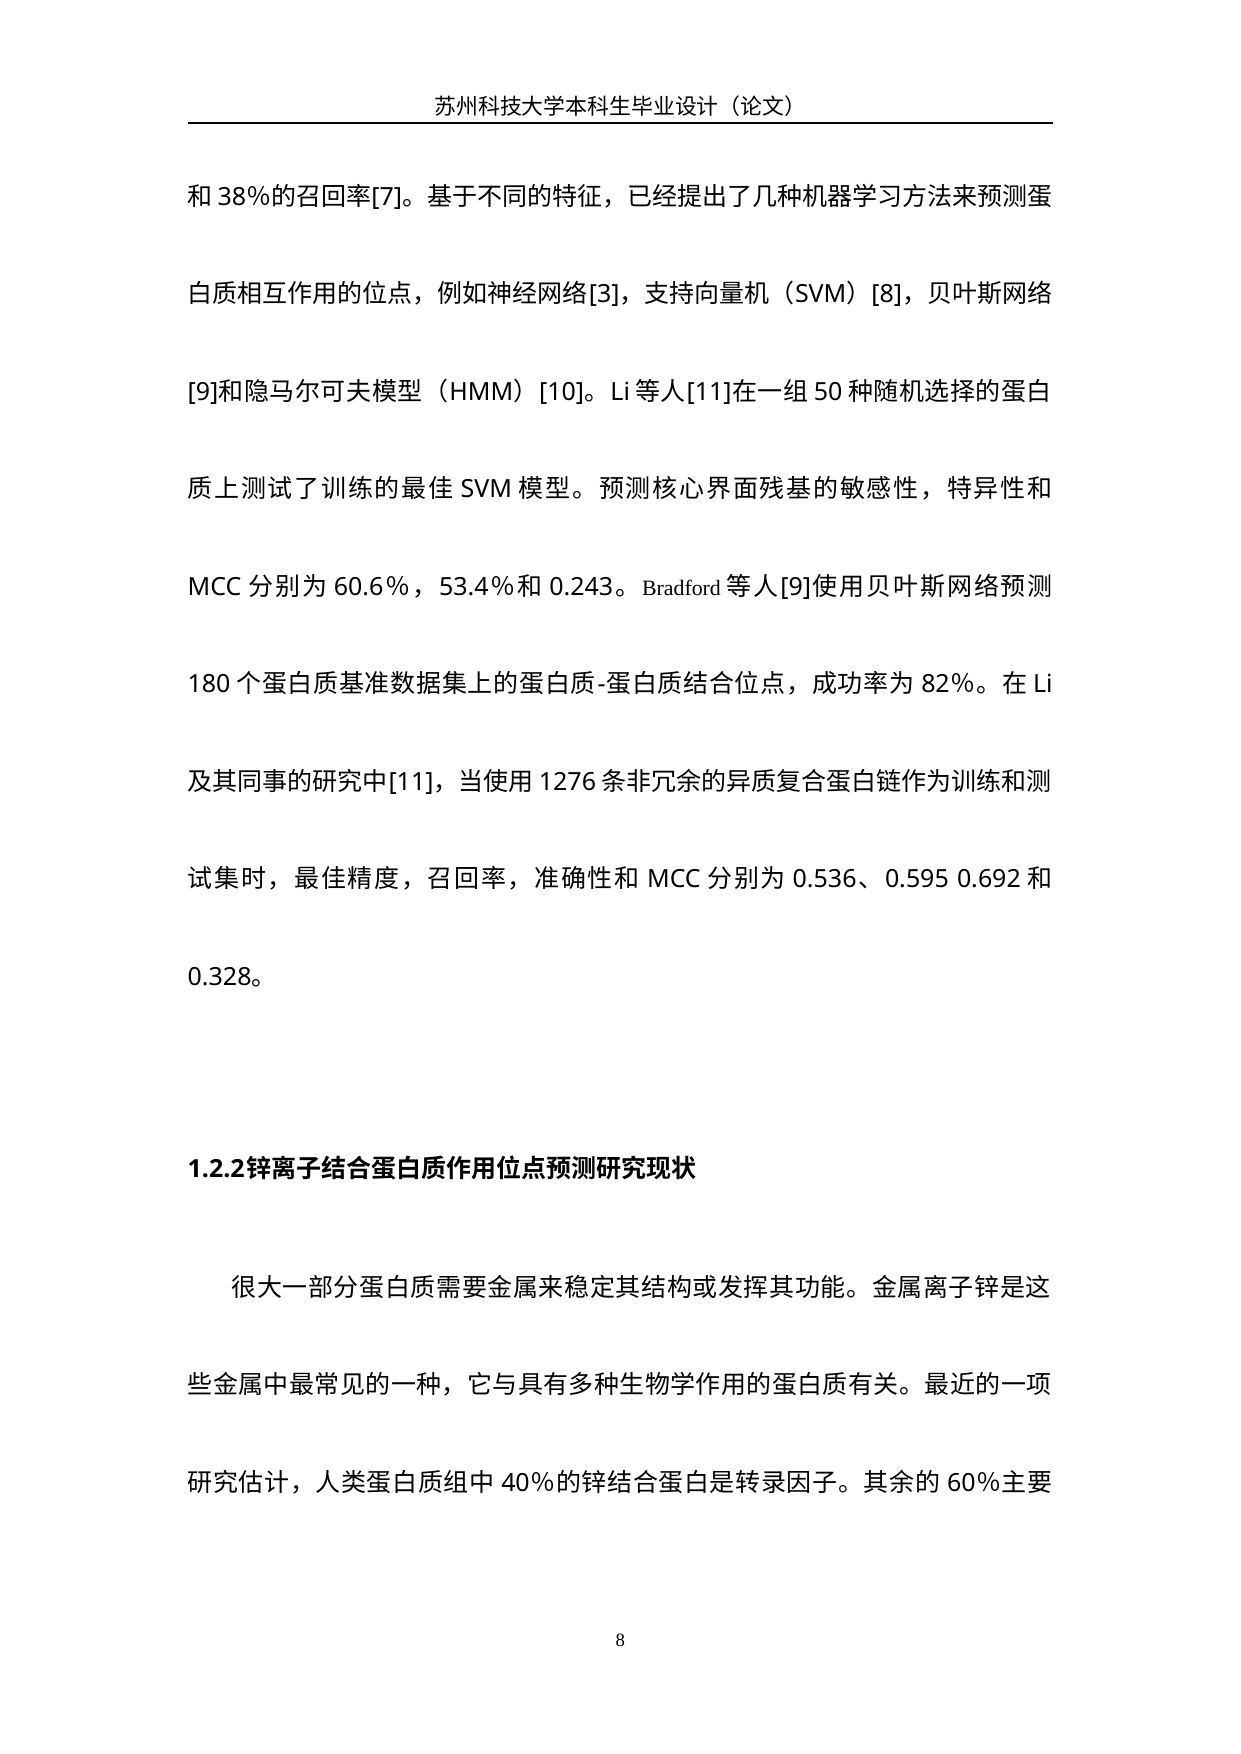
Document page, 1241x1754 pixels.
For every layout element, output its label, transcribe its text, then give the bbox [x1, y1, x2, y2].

subtitle 锌离子结合蛋白质作用位点预测研究现状 [187, 1134, 1053, 1199]
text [187, 162, 1053, 1007]
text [187, 1253, 1053, 1513]
